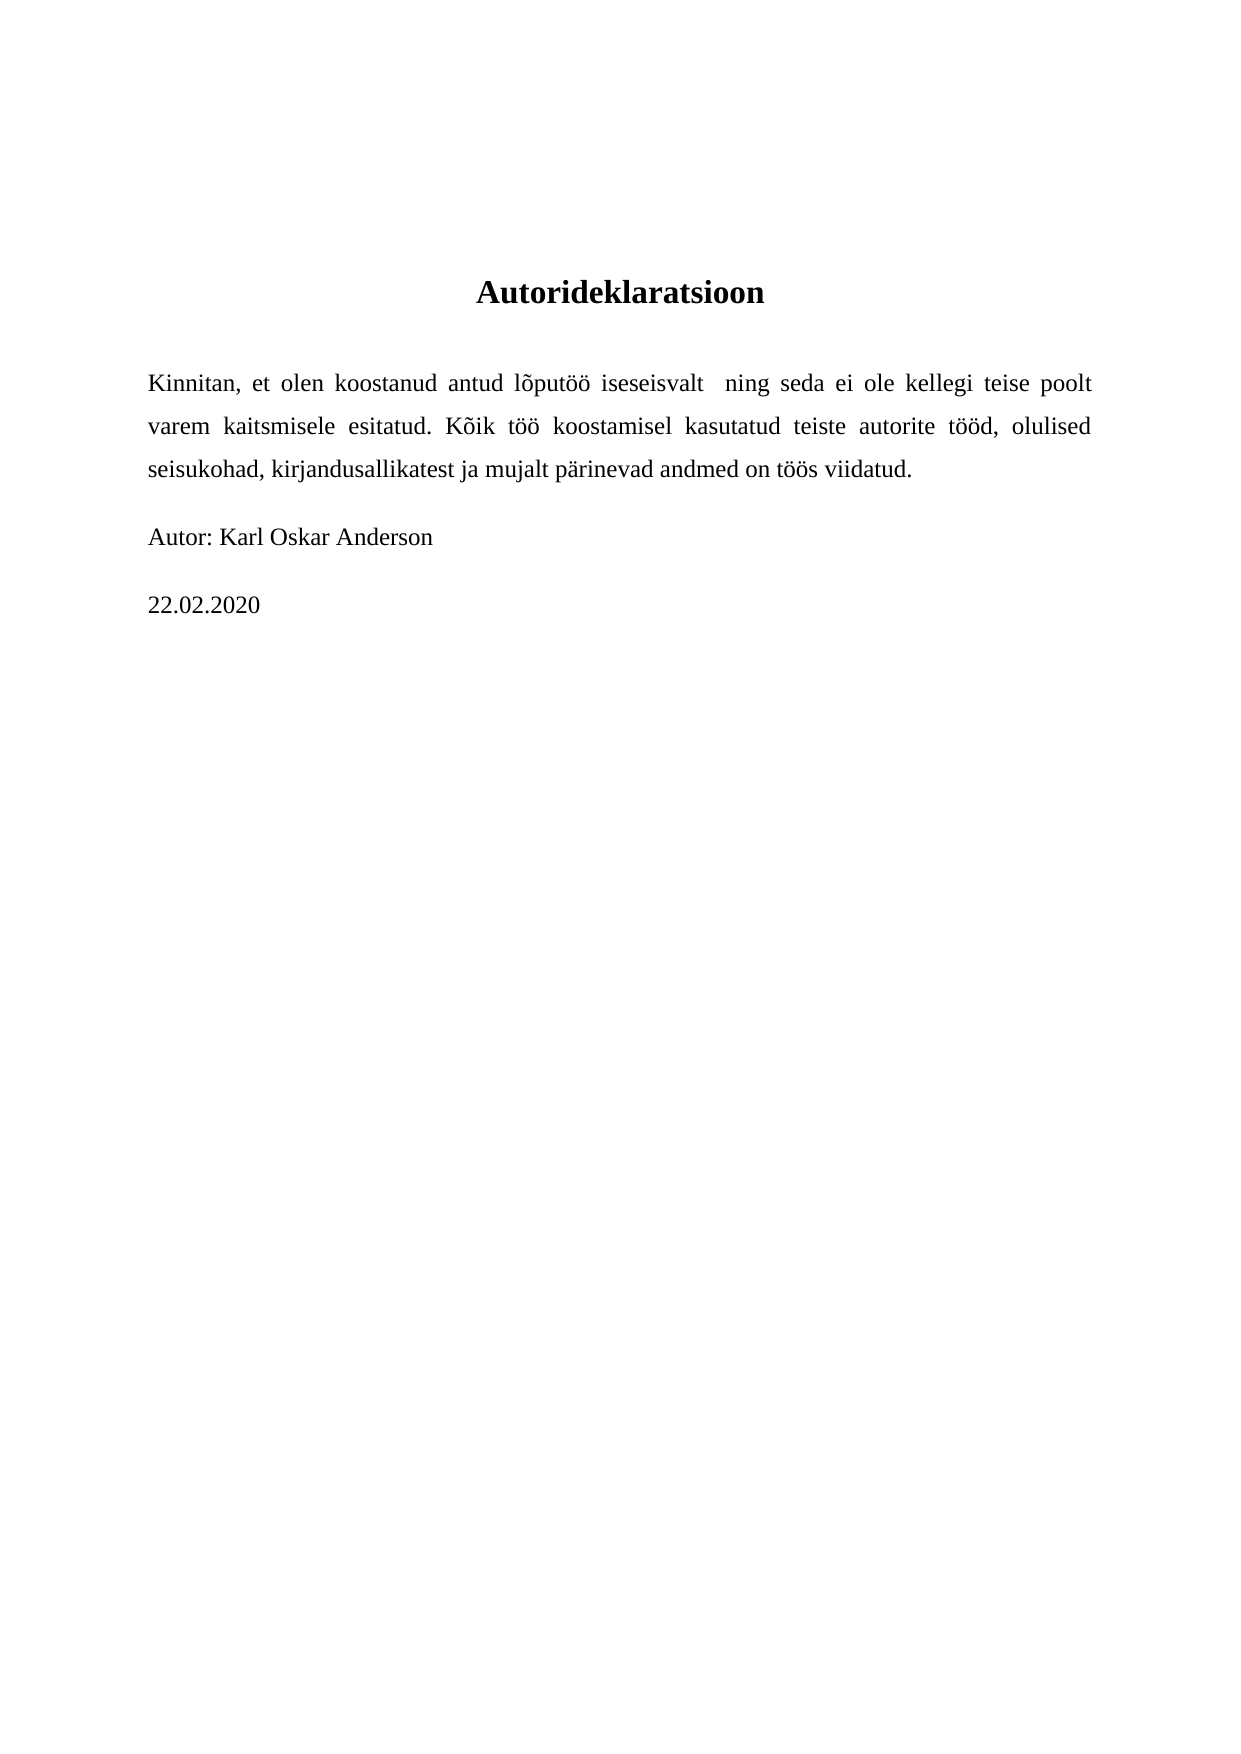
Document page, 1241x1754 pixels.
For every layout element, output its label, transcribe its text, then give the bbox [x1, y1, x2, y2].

text Autor: Karl Oskar Anderson [148, 522, 1093, 551]
text Kinnitan, et olen koostanud antud lõputöö iseseisvalt ning seda ei ole kellegi teise poolt varem kaitsmisele esitatud. Kõik töö koostamisel kasutatud teiste autorite tööd, olulised seisukohad, kirjandusallikatest ja mujalt pärinevad andmed on töös viidatud. [148, 368, 1093, 483]
subtitle Autorideklaratsioon [148, 273, 1093, 311]
text 22.02.2020 [148, 590, 1093, 619]
